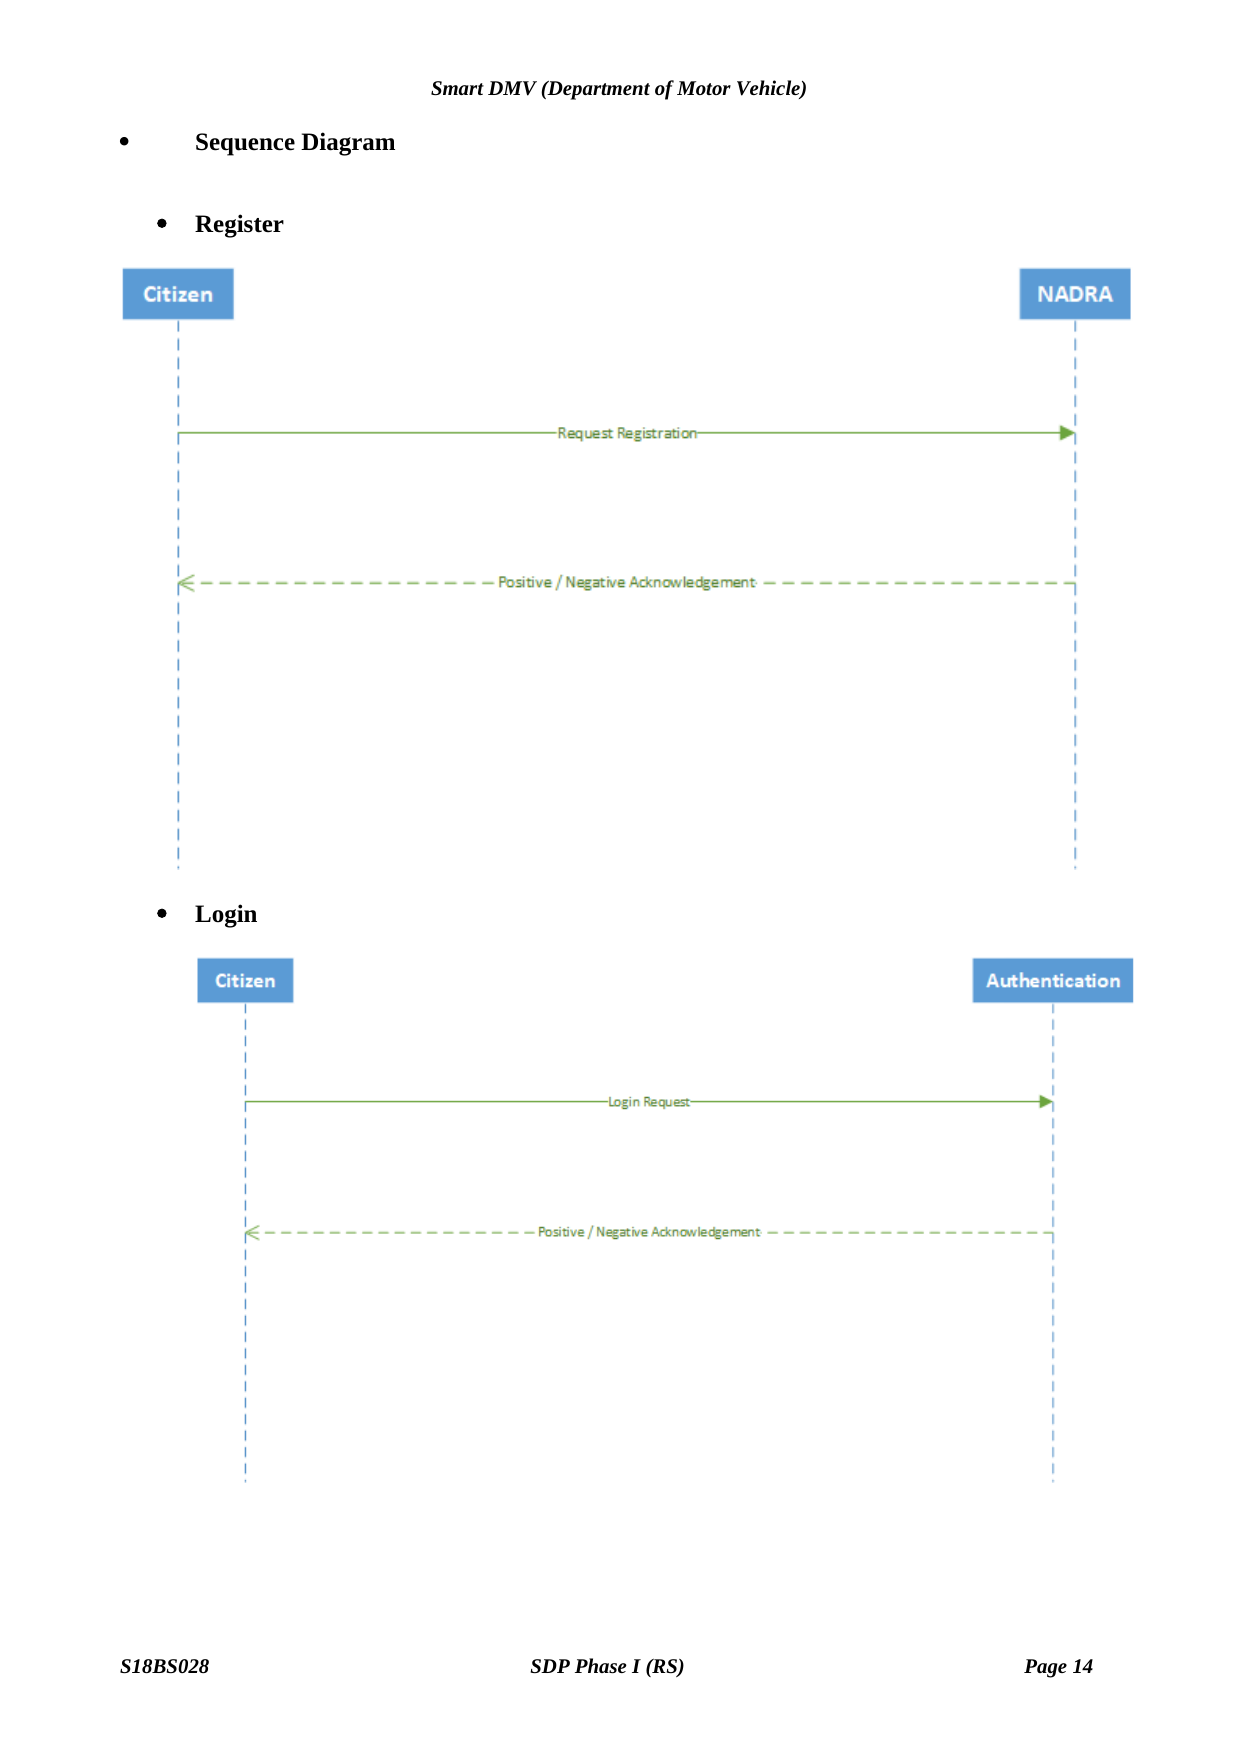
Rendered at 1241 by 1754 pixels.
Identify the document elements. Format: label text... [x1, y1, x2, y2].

subtitle Sequence Diagram [120, 130, 1120, 155]
list Login [157, 899, 1120, 927]
picture [120, 266, 1134, 870]
picture [195, 956, 1135, 1483]
list Register [157, 209, 1120, 237]
